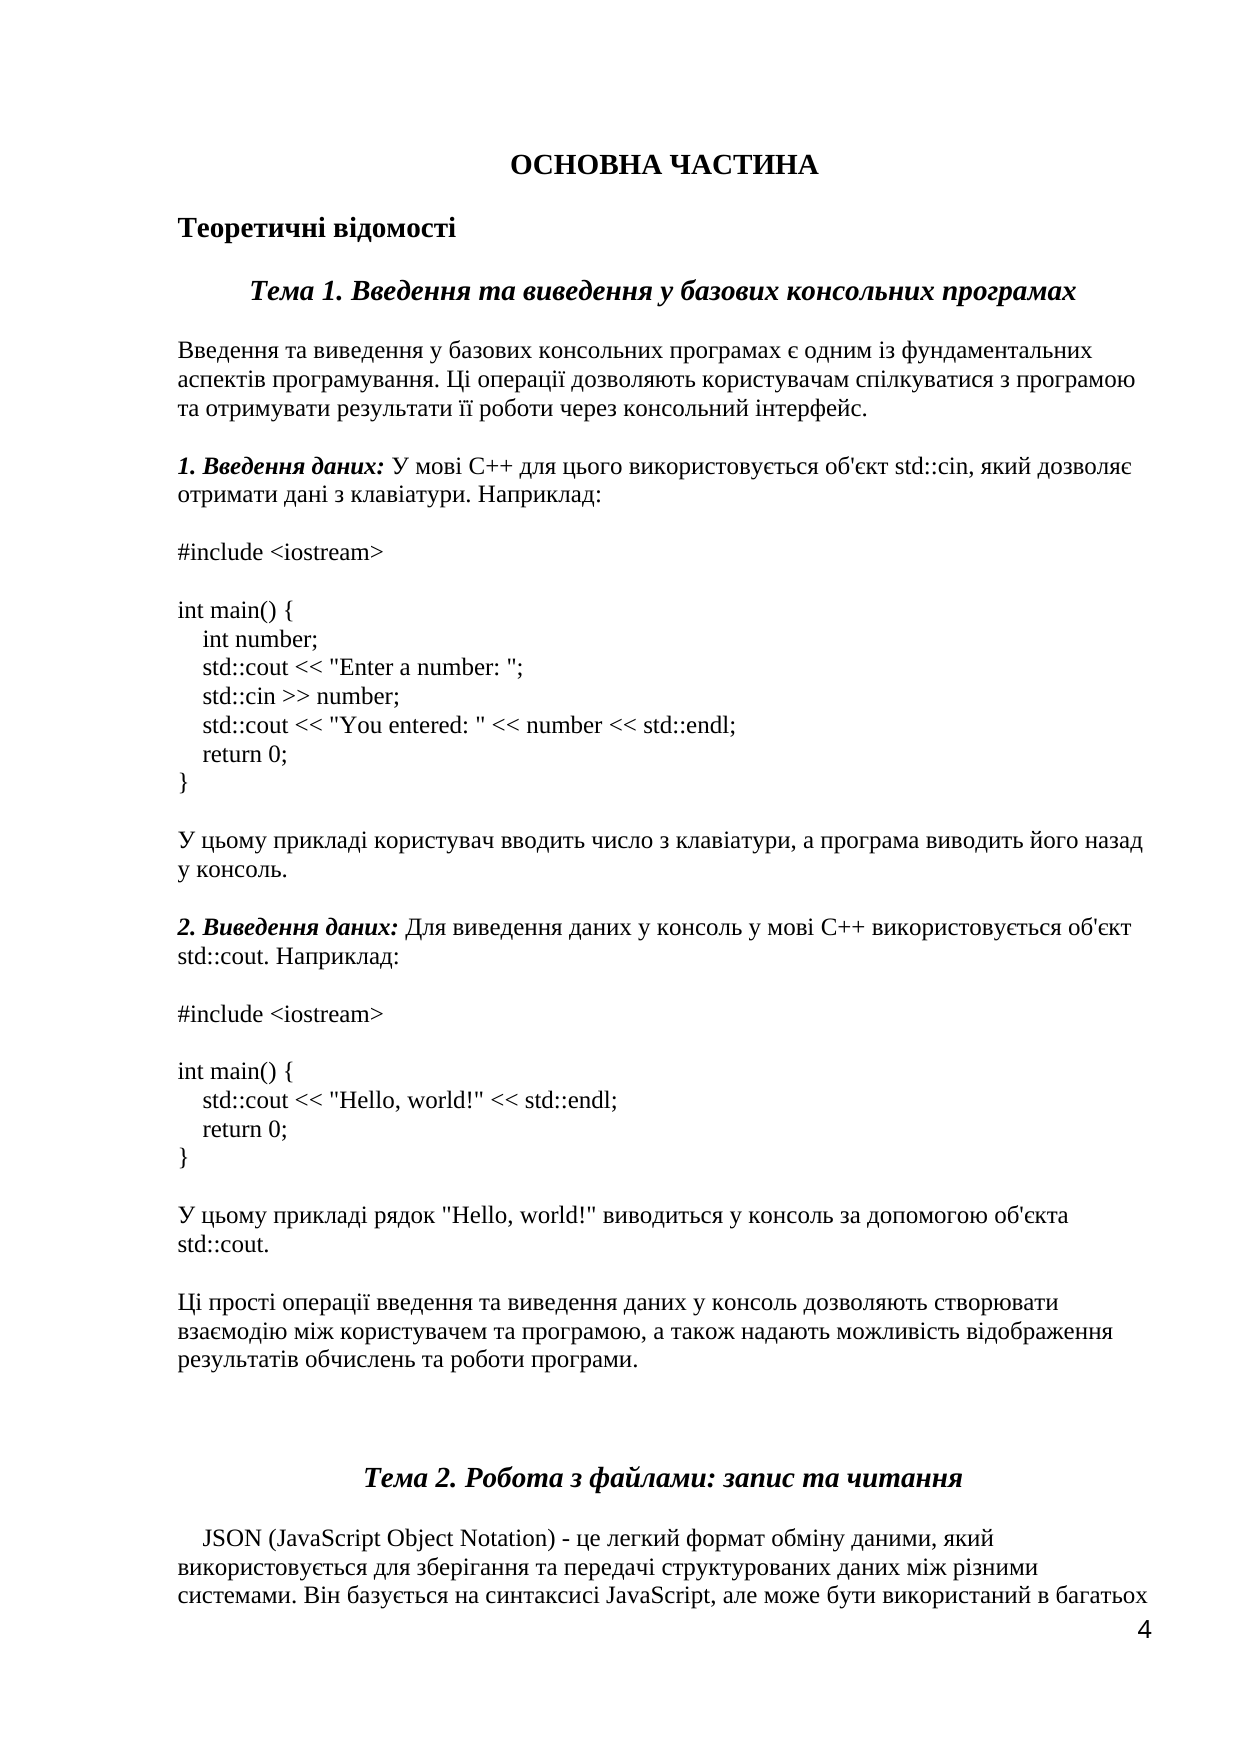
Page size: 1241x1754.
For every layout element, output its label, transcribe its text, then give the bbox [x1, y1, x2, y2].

text 2. Виведення даних: Для виведення даних у консоль у мові C++ використовується об'єкт std::cout. Наприклад: [177, 912, 1152, 969]
text У цьому прикладі рядок "Hello, world!" виводиться у консоль за допомогою об'єкта std::cout. [177, 1200, 1152, 1258]
text int main() { [177, 595, 1152, 624]
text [177, 1523, 1152, 1609]
text std::cin >> number; [177, 681, 1152, 710]
text return 0; [177, 739, 1152, 767]
text std::cout << "Hello, world!" << std::endl; [177, 1085, 1152, 1114]
text ОСНОВНА ЧАСТИНА [177, 147, 1152, 181]
text int number; [177, 624, 1152, 652]
text std::cout << "Enter a number: "; [177, 652, 1152, 681]
text #include <iostream> [177, 999, 1152, 1027]
text return 0; [177, 1114, 1152, 1142]
text std::cout << "You entered: " << number << std::endl; [177, 710, 1152, 739]
text Тема 1. Введення та виведення у базових консольних програмах [177, 273, 1152, 306]
text Введення та виведення у базових консольних програмах є одним із фундаментальних аспектів програмування. Ці операції дозволяють користувачам спілкуватися з програмою та отримувати результати її роботи через консольний інтерфейс. [177, 335, 1152, 422]
text 1. Введення даних: У мові C++ для цього використовується об'єкт std::cin, який дозволяє отримати дані з клавіатури. Наприклад: [177, 451, 1152, 508]
text int main() { [177, 1056, 1152, 1085]
text } [177, 767, 1152, 796]
text Тема 2. Робота з файлами: запис та читання [177, 1460, 1152, 1494]
text #include <iostream> [177, 537, 1152, 566]
text } [177, 1142, 1152, 1171]
text Ці прості операції введення та виведення даних у консоль дозволяють створювати взаємодію між користувачем та програмою, а також надають можливість відображення результатів обчислень та роботи програми. [177, 1287, 1152, 1373]
text Теоретичні відомості [177, 210, 1152, 243]
text У цьому прикладі користувач вводить число з клавіатури, а програма виводить його назад у консоль. [177, 825, 1152, 883]
